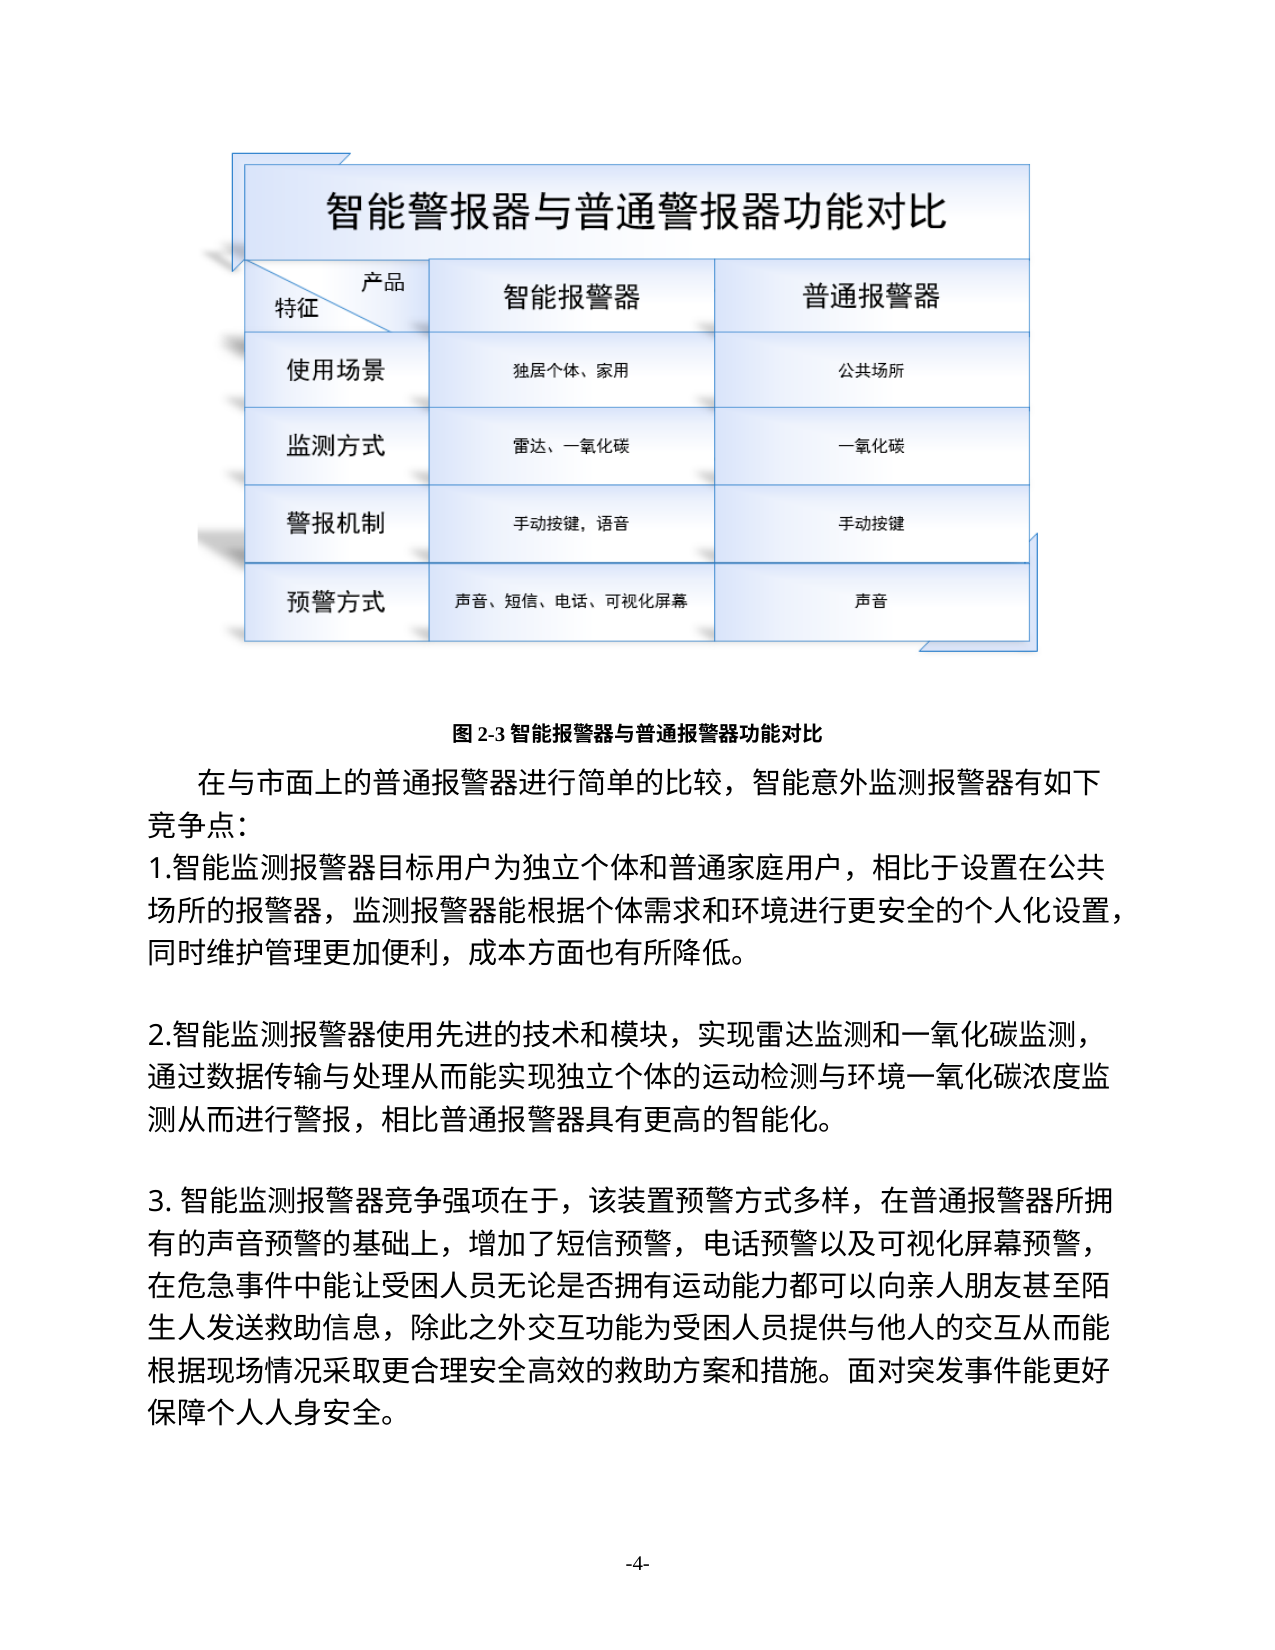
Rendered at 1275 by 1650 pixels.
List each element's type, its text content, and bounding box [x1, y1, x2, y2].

text 2.智能监测报警器使用先进的技术和模块，实现雷达监测和一氧化碳监测，通过数据传输与处理从而能实现独立个体的运动检测与环境一氧化碳浓度监测从而进行警报，相比普通报警器具有更高的智能化。 [148, 1011, 1127, 1138]
picture [197, 118, 1111, 698]
text 在与市面上的普通报警器进行简单的比较，智能意外监测报警器有如下竞争点： [148, 760, 1127, 845]
text 3. 智能监测报警器竞争强项在于，该装置预警方式多样，在普通报警器所拥有的声音预警的基础上，增加了短信预警，电话预警以及可视化屏幕预警，在危急事件中能让受困人员无论是否拥有运动能力都可以向亲人朋友甚至陌生人发送救助信息，除此之外交互功能为受困人员提供与他人的交互从而能根据现场情况采取更合理安全高效的救助方案和措施。面对突发事件能更好保障个人人身安全。 [148, 1178, 1127, 1432]
text 图2-3 智能报警器与普通报警器功能对比 [148, 710, 1127, 748]
text 1.智能监测报警器目标用户为独立个体和普通家庭用户，相比于设置在公共场所的报警器，监测报警器能根据个体需求和环境进行更安全的个人化设置，同时维护管理更加便利，成本方面也有所降低。 [148, 845, 1127, 972]
